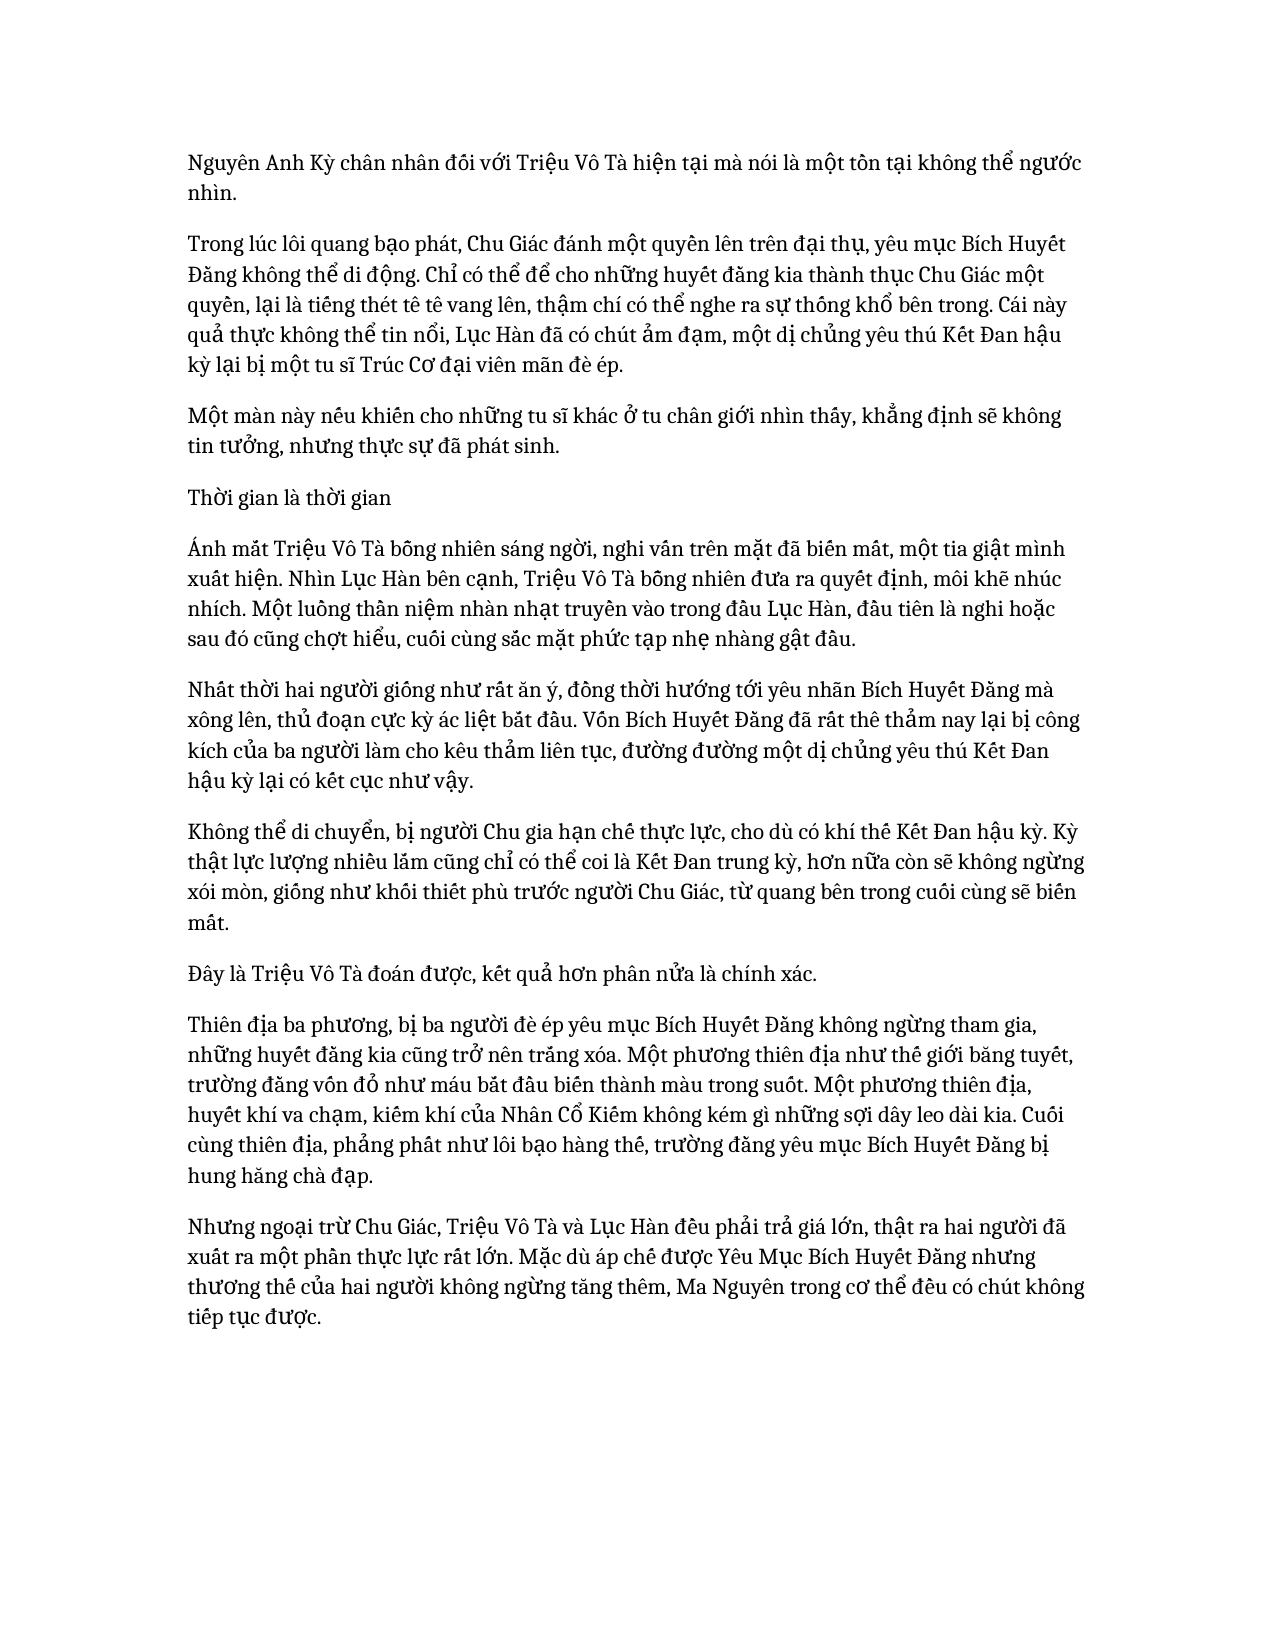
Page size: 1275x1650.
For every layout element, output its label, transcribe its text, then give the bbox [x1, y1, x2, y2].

text Nhất thời hai người giống như rất ăn ý, đồng thời hướng tới yêu nhãn Bích Huyết Đằng mà xông lên, thủ đoạn cực kỳ ác liệt bắt đầu. Vốn Bích Huyết Đằng đã rất thê thảm nay lại bị công kích của ba người làm cho kêu thảm liên tục, đường đường một dị chủng yêu thú Kết Đan hậu kỳ lại có kết cục như vậy. [187, 677, 1087, 794]
text Trong lúc lôi quang bạo phát, Chu Giác đánh một quyền lên trên đại thụ, yêu mục Bích Huyết Đằng không thể di động. Chỉ có thể để cho những huyết đằng kia thành thục Chu Giác một quyền, lại là tiếng thét tê tê vang lên, thậm chí có thể nghe ra sự thống khổ bên trong. Cái này quả thực không thể tin nổi, Lục Hàn đã có chút ảm đạm, một dị chủng yêu thú Kết Đan hậu kỳ lại bị một tu sĩ Trúc Cơ đại viên mãn đè ép. [187, 231, 1087, 378]
text Thiên địa ba phương, bị ba người đè ép yêu mục Bích Huyết Đằng không ngừng tham gia, những huyết đằng kia cũng trở nên trắng xóa. Một phương thiên địa như thế giới băng tuyết, trường đằng vốn đỏ như máu bắt đầu biến thành màu trong suốt. Một phương thiên địa, huyết khí va chạm, kiếm khí của Nhân Cổ Kiếm không kém gì những sợi dây leo dài kia. Cuối cùng thiên địa, phảng phất như lôi bạo hàng thế, trường đằng yêu mục Bích Huyết Đằng bị hung hăng chà đạp. [187, 1011, 1087, 1189]
text Ánh mắt Triệu Vô Tà bỗng nhiên sáng ngời, nghi vấn trên mặt đã biến mất, một tia giật mình xuất hiện. Nhìn Lục Hàn bên cạnh, Triệu Vô Tà bỗng nhiên đưa ra quyết định, môi khẽ nhúc nhích. Một luồng thần niệm nhàn nhạt truyền vào trong đầu Lục Hàn, đầu tiên là nghi hoặc sau đó cũng chợt hiểu, cuối cùng sắc mặt phức tạp nhẹ nhàng gật đầu. [187, 535, 1087, 652]
text Thời gian là thời gian [187, 484, 1087, 511]
text Không thể di chuyển, bị người Chu gia hạn chế thực lực, cho dù có khí thế Kết Đan hậu kỳ. Kỳ thật lực lượng nhiều lắm cũng chỉ có thể coi là Kết Đan trung kỳ, hơn nữa còn sẽ không ngừng xói mòn, giống như khối thiết phù trước người Chu Giác, từ quang bên trong cuối cùng sẽ biến mất. [187, 819, 1087, 936]
text Đây là Triệu Vô Tà đoán được, kết quả hơn phân nửa là chính xác. [187, 960, 1087, 987]
text Nguyên Anh Kỳ chân nhân đối với Triệu Vô Tà hiện tại mà nói là một tồn tại không thể ngước nhìn. [187, 150, 1087, 207]
text Một màn này nếu khiến cho những tu sĩ khác ở tu chân giới nhìn thấy, khẳng định sẽ không tin tưởng, nhưng thực sự đã phát sinh. [187, 403, 1087, 460]
text Nhưng ngoại trừ Chu Giác, Triệu Vô Tà và Lục Hàn đều phải trả giá lớn, thật ra hai người đã xuất ra một phần thực lực rất lớn. Mặc dù áp chế được Yêu Mục Bích Huyết Đằng nhưng thương thế của hai người không ngừng tăng thêm, Ma Nguyên trong cơ thể đều có chút không tiếp tục được. [187, 1213, 1087, 1331]
